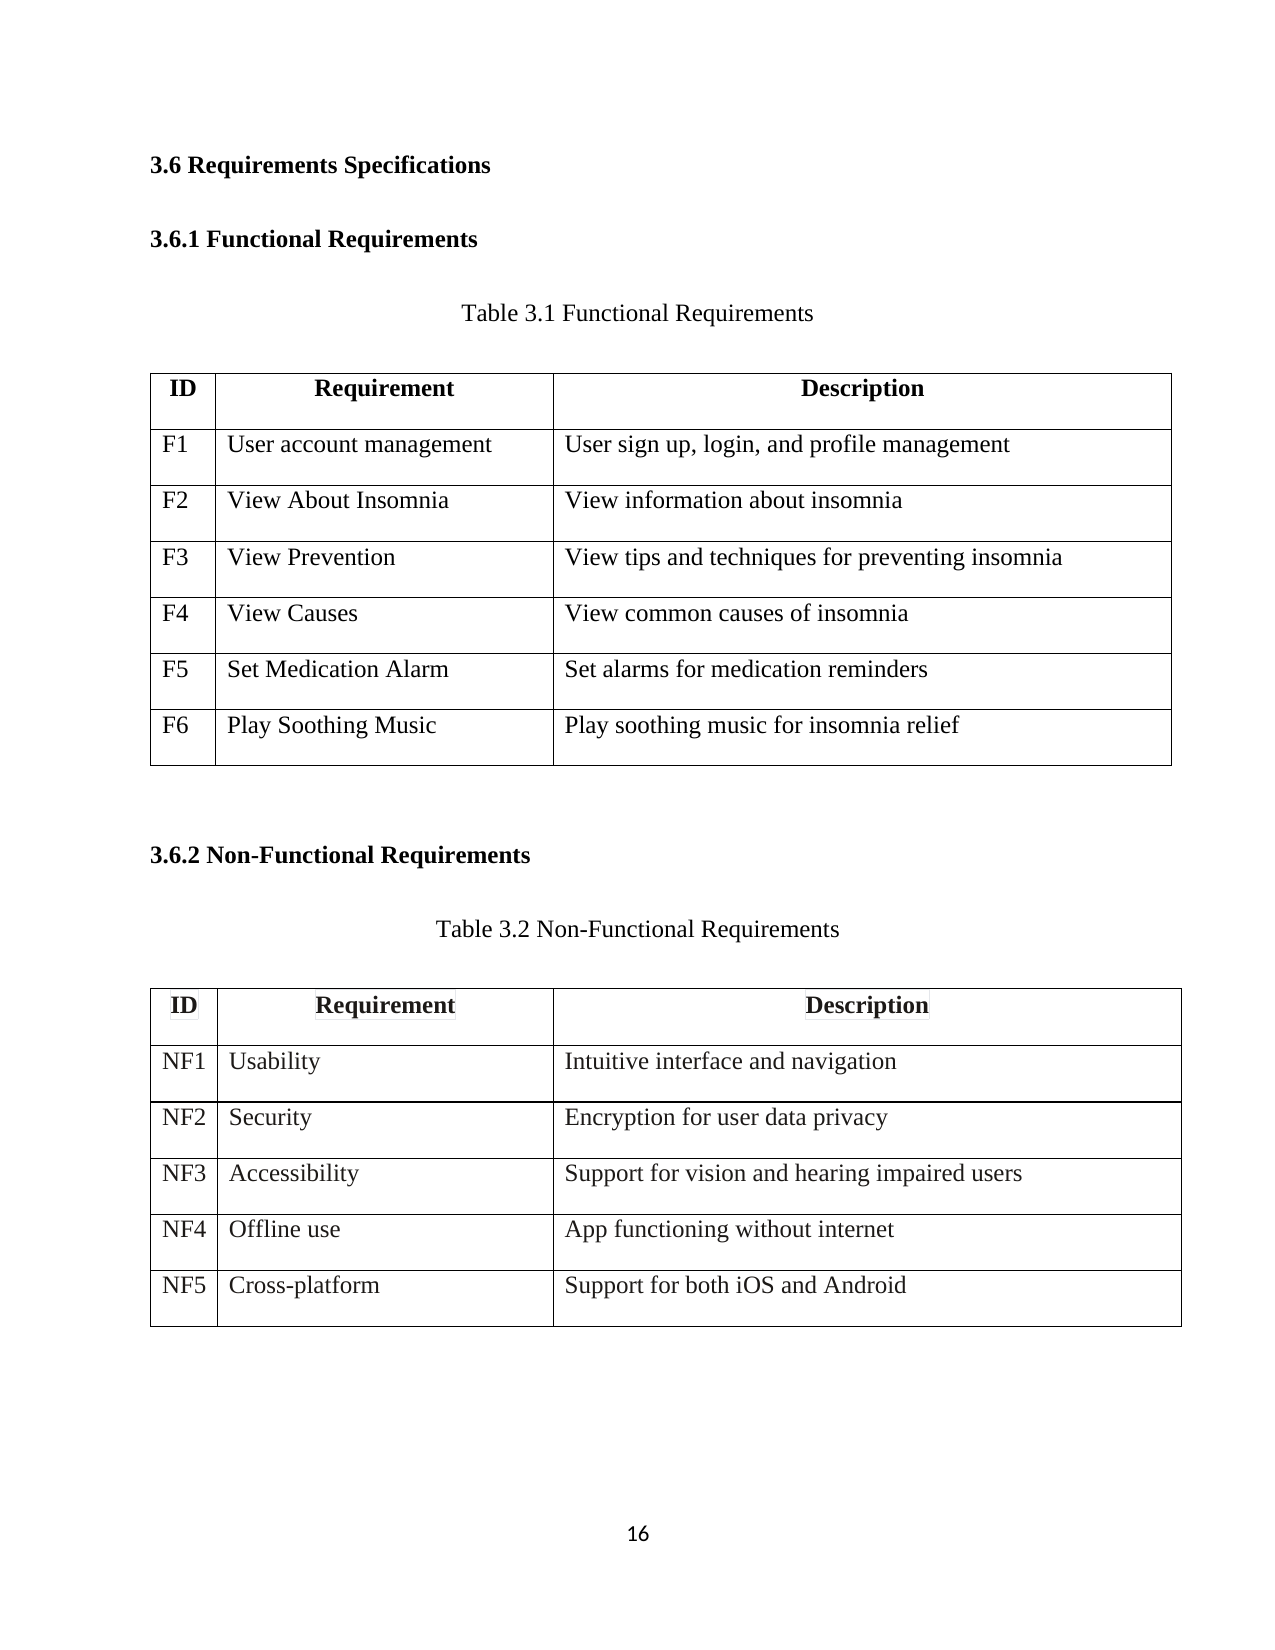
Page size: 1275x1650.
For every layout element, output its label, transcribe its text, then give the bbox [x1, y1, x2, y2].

table_cell Set Medication Alarm [216, 654, 553, 709]
table_cell Accessibility [218, 1159, 553, 1213]
table_header Description [554, 989, 1181, 1045]
table_cell View Prevention [216, 542, 553, 597]
table_cell F5 [151, 654, 215, 709]
table_cell Set alarms for medication reminders [554, 654, 1171, 709]
table_cell User account management [216, 430, 553, 484]
table_cell View common causes of insomnia [554, 598, 1171, 653]
table_cell Usability [218, 1046, 553, 1101]
table_cell F6 [151, 710, 215, 765]
text Table 3.2 Non-Functional Requirements [150, 914, 1125, 943]
table_cell Cross-platform [218, 1271, 553, 1326]
table_header Description [554, 374, 1171, 428]
table_cell Support for vision and hearing impaired users [554, 1159, 1181, 1213]
table_cell Play Soothing Music [216, 710, 553, 765]
table_cell F2 [151, 486, 215, 541]
table_cell Security [218, 1103, 553, 1157]
table_cell Intuitive interface and navigation [554, 1046, 1181, 1101]
subtitle 3.6.1 Functional Requirements [150, 224, 1125, 253]
table_cell User sign up, login, and profile management [554, 430, 1171, 484]
table_header ID [151, 989, 217, 1045]
table_cell F1 [151, 430, 215, 484]
table_cell F4 [151, 598, 215, 653]
table_cell Encryption for user data privacy [554, 1103, 1181, 1157]
table_cell View About Insomnia [216, 486, 553, 541]
table_cell Offline use [218, 1215, 553, 1269]
subtitle 3.6.2 Non-Functional Requirements [150, 840, 1125, 869]
table_cell F3 [151, 542, 215, 597]
table_cell NF1 [151, 1046, 217, 1101]
table_cell View tips and techniques for preventing insomnia [554, 542, 1171, 597]
table_cell Support for both iOS and Android [554, 1271, 1181, 1326]
table_cell View information about insomnia [554, 486, 1171, 541]
table_cell NF3 [151, 1159, 217, 1213]
table_cell Play soothing music for insomnia relief [554, 710, 1171, 765]
table_cell NF4 [151, 1215, 217, 1269]
text Table 3.1 Functional Requirements [150, 298, 1125, 327]
table_cell NF2 [151, 1103, 217, 1157]
table_cell App functioning without internet [554, 1215, 1181, 1269]
table_cell NF5 [151, 1271, 217, 1326]
table_cell View Causes [216, 598, 553, 653]
table_header Requirement [216, 374, 553, 428]
subtitle 3.6 Requirements Specifications [150, 150, 1125, 179]
table_header ID [151, 374, 215, 428]
table_header Requirement [218, 989, 553, 1045]
